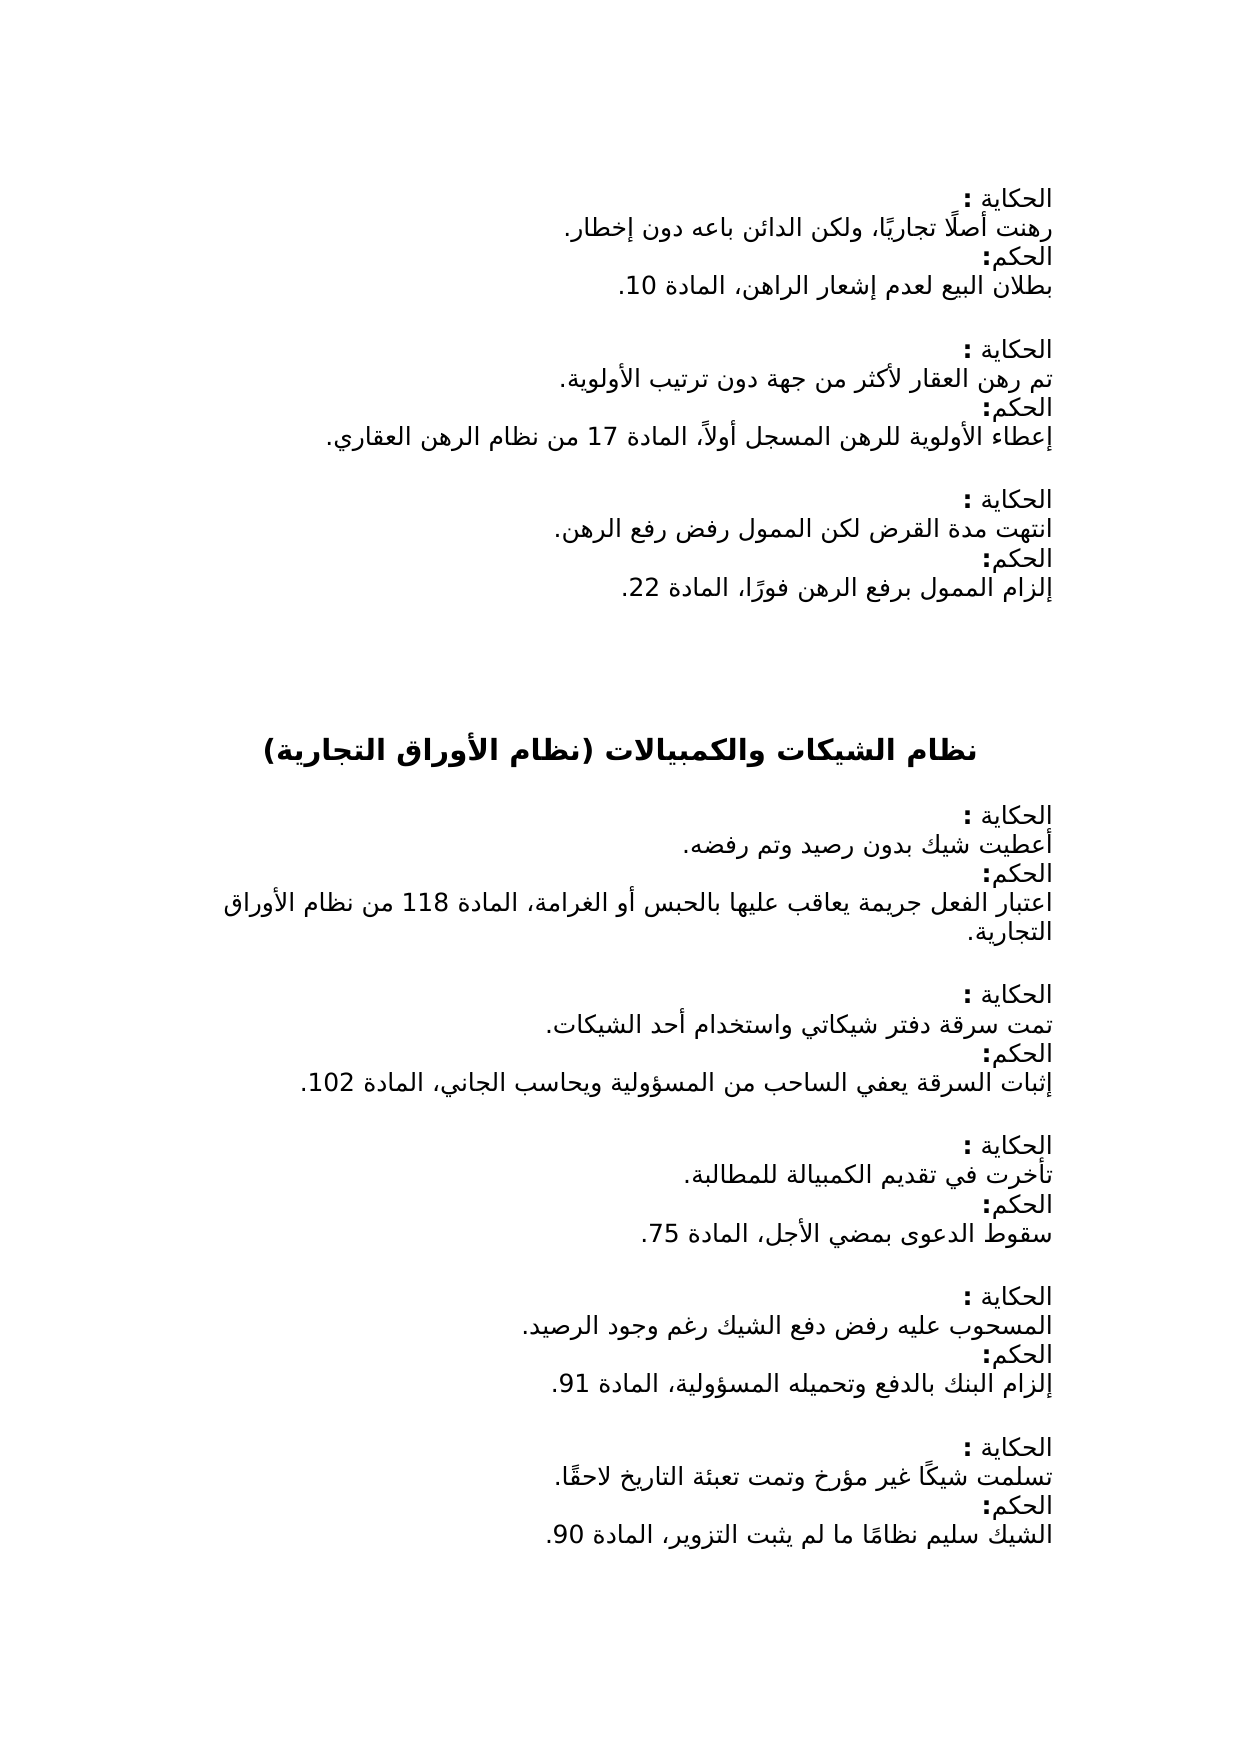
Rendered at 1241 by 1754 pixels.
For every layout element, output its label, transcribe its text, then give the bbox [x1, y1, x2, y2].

text الحكاية : [187, 801, 1053, 830]
text تسلمت شيكًا غير مؤرخ وتمت تعبئة التاريخ لاحقًا. [187, 1462, 1053, 1491]
text إلزام الممول برفع الرهن فورًا، المادة 22. [187, 573, 1053, 602]
text الحكم: [187, 544, 1053, 573]
text الحكم: [187, 859, 1053, 888]
text الحكاية : [187, 486, 1053, 515]
text الشيك سليم نظامًا ما لم يثبت التزوير، المادة 90. [187, 1520, 1053, 1549]
text أعطيت شيك بدون رصيد وتم رفضه. [187, 830, 1053, 859]
text الحكاية : [187, 1433, 1053, 1462]
text تمت سرقة دفتر شيكاتي واستخدام أحد الشيكات. [187, 1010, 1053, 1039]
text الحكم: [187, 1039, 1053, 1068]
text رهنت أصلًا تجاريًا، ولكن الدائن باعه دون إخطار. [187, 213, 1053, 242]
text الحكم: [187, 1190, 1053, 1219]
text إلزام البنك بالدفع وتحميله المسؤولية، المادة 91. [187, 1370, 1053, 1399]
text نظام الشيكات والكمبيالات (نظام الأوراق التجارية) [187, 733, 1053, 767]
text الحكاية : [187, 1282, 1053, 1311]
text الحكم: [187, 1491, 1053, 1520]
text الحكاية : [187, 335, 1053, 364]
text اعتبار الفعل جريمة يعاقب عليها بالحبس أو الغرامة، المادة 118 من نظام الأوراق التجارية. [187, 888, 1053, 947]
text الحكم: [187, 1341, 1053, 1370]
text الحكم: [187, 242, 1053, 272]
text انتهت مدة القرض لكن الممول رفض رفع الرهن. [187, 515, 1053, 544]
text سقوط الدعوى بمضي الأجل، المادة 75. [187, 1219, 1053, 1248]
text بطلان البيع لعدم إشعار الراهن، المادة 10. [187, 272, 1053, 301]
text الحكاية : [187, 981, 1053, 1010]
text تأخرت في تقديم الكمبيالة للمطالبة. [187, 1161, 1053, 1190]
text المسحوب عليه رفض دفع الشيك رغم وجود الرصيد. [187, 1311, 1053, 1341]
text الحكم: [187, 393, 1053, 422]
text إعطاء الأولوية للرهن المسجل أولاً، المادة 17 من نظام الرهن العقاري. [187, 422, 1053, 451]
text تم رهن العقار لأكثر من جهة دون ترتيب الأولوية. [187, 364, 1053, 393]
text الحكاية : [187, 184, 1053, 213]
text الحكاية : [187, 1131, 1053, 1161]
text إثبات السرقة يعفي الساحب من المسؤولية ويحاسب الجاني، المادة 102. [187, 1068, 1053, 1097]
